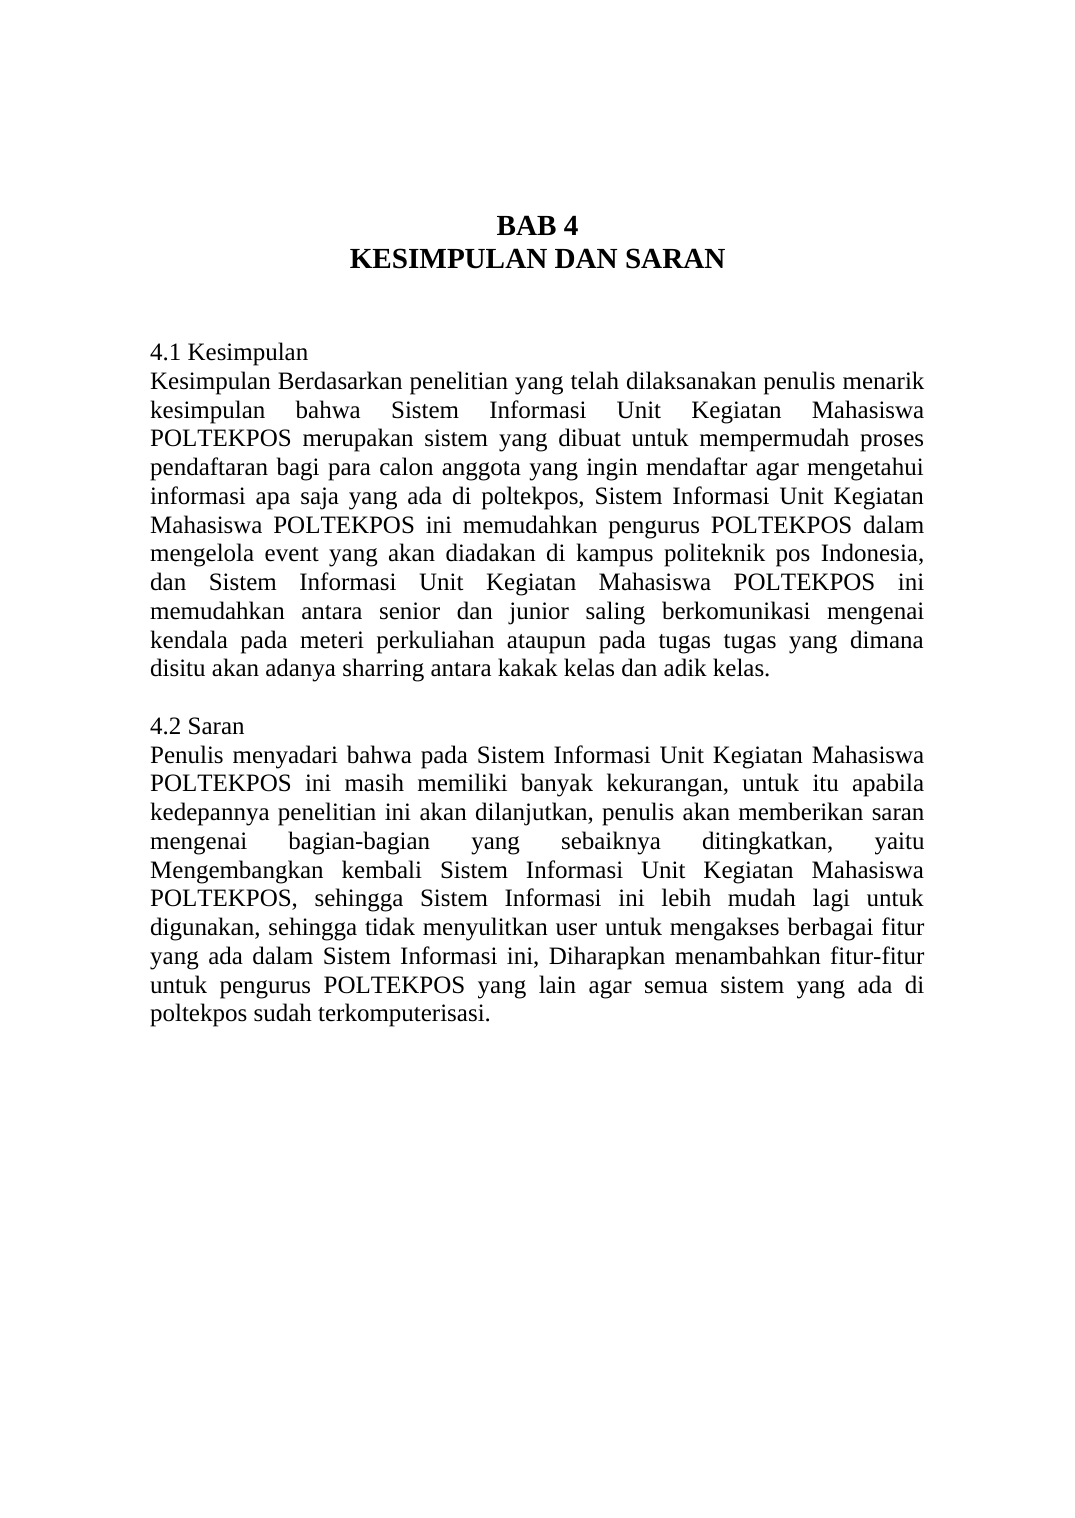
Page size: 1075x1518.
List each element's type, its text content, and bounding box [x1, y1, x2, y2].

text KESIMPULAN DAN SARAN [150, 357, 925, 391]
text 4.1 Kesimpulan [150, 453, 925, 482]
text 4.2 Saran [150, 827, 925, 856]
text Kesimpulan Berdasarkan penelitian yang telah dilaksanakan penulis menarik kesimpulan bahwa Sistem Informasi Unit Kegiatan Mahasiswa POLTEKPOS merupakan sistem yang dibuat untuk mempermudah proses pendaftaran bagi para calon anggota yang ingin mendaftar agar mengetahui informasi apa saja yang ada di poltekpos, Sistem Informasi Unit Kegiatan Mahasiswa POLTEKPOS ini memudahkan pengurus POLTEKPOS dalam mengelola event yang akan diadakan di kampus politeknik pos Indonesia, dan Sistem Informasi Unit Kegiatan Mahasiswa POLTEKPOS ini memudahkan antara senior dan junior saling berkomunikasi mengenai kendala pada meteri perkuliahan ataupun pada tugas tugas yang dimana disitu akan adanya sharring antara kakak kelas dan adik kelas. [150, 482, 925, 798]
text BAB 4 [150, 324, 925, 357]
text Penulis menyadari bahwa pada Sistem Informasi Unit Kegiatan Mahasiswa POLTEKPOS ini masih memiliki banyak kekurangan, untuk itu apabila kedepannya penelitian ini akan dilanjutkan, penulis akan memberikan saran mengenai bagian-bagian yang sebaiknya ditingkatkan, yaitu Mengembangkan kembali Sistem Informasi Unit Kegiatan Mahasiswa POLTEKPOS, sehingga Sistem Informasi ini lebih mudah lagi untuk digunakan, sehingga tidak menyulitkan user untuk mengakses berbagai fitur yang ada dalam Sistem Informasi ini, Diharapkan menambahkan fitur-fitur untuk pengurus POLTEKPOS yang lain agar semua sistem yang ada di poltekpos sudah terkomputerisasi. [150, 856, 925, 1143]
